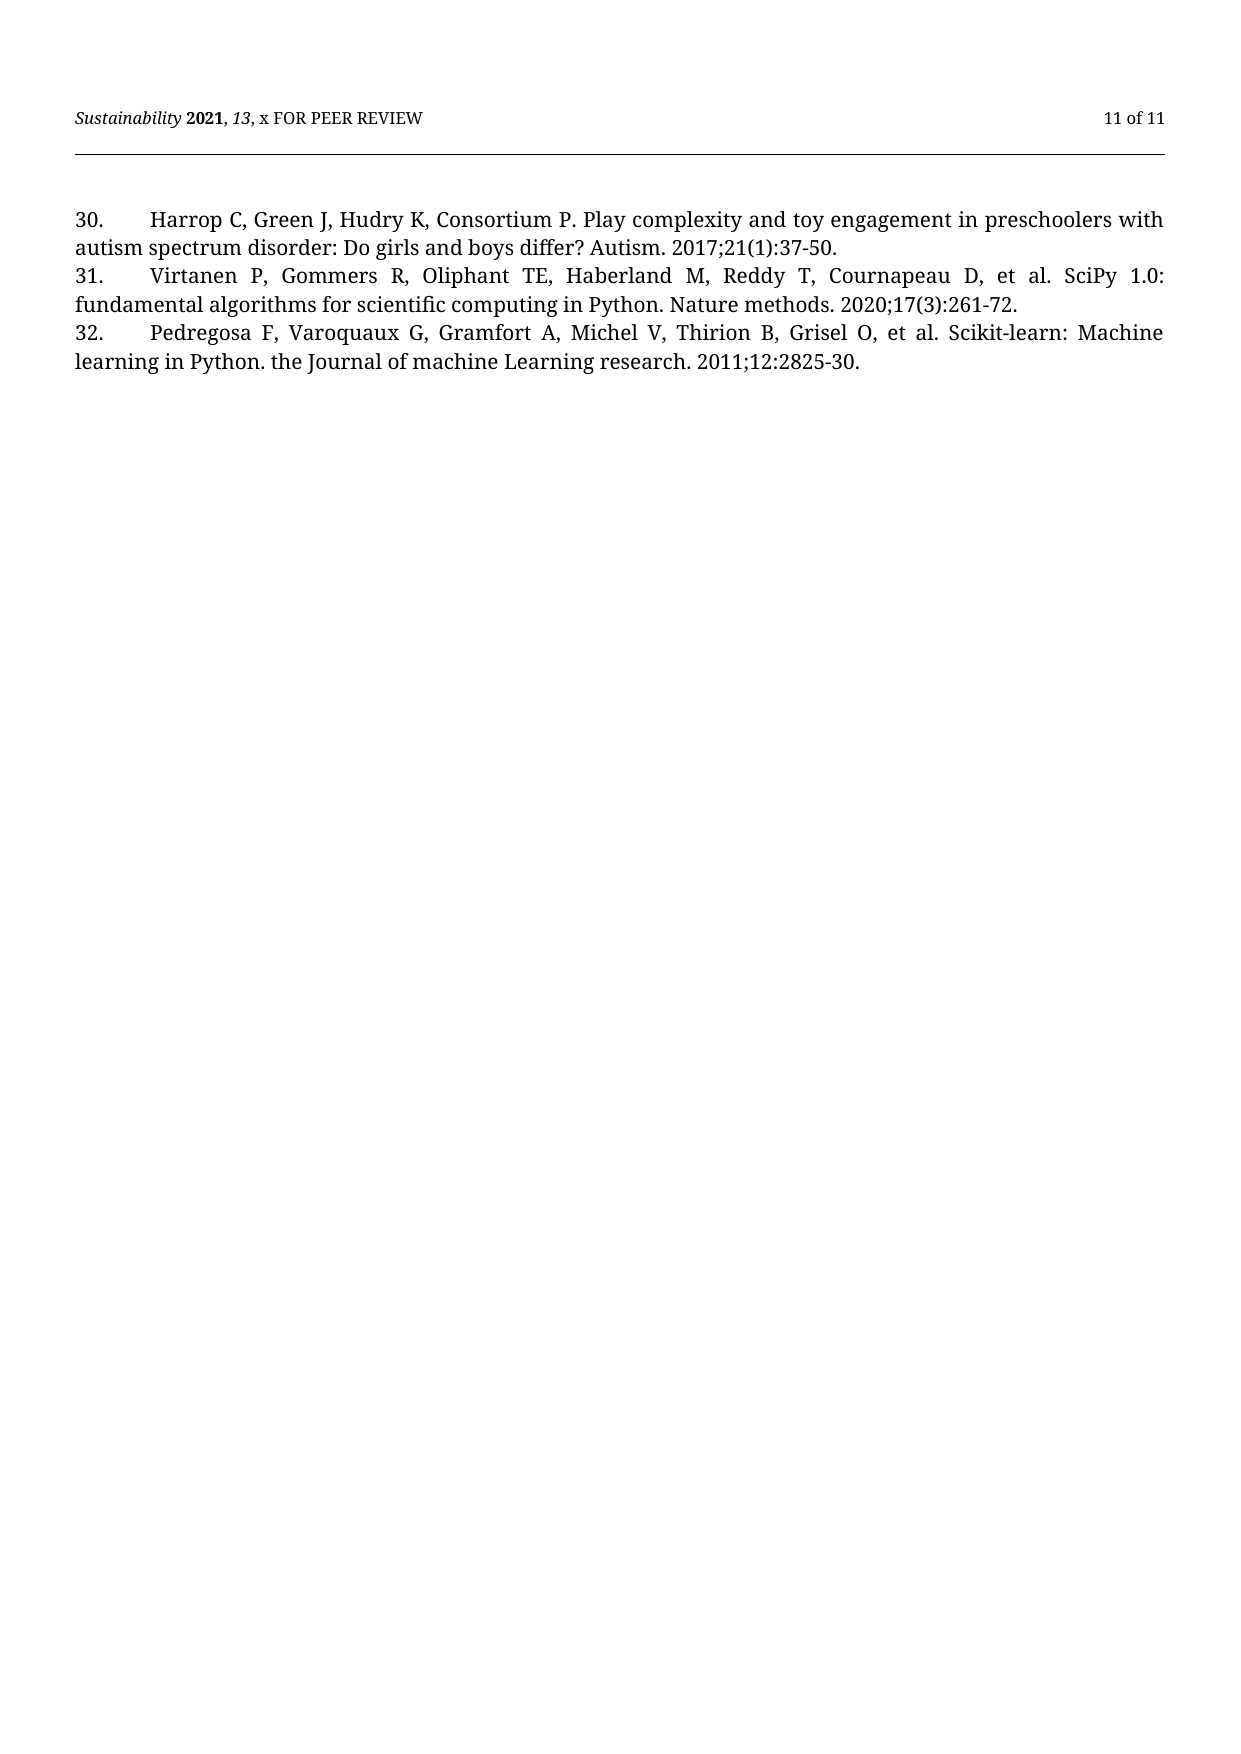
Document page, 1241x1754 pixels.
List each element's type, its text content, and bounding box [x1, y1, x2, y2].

text 32. Pedregosa F, Varoquaux G, Gramfort A, Michel V, Thirion B, Grisel O, et al. Scikit-learn: Machine learning in Python. the Journal of machine Learning research. 2011;12:2825-30. [75, 318, 1165, 375]
text 31. Virtanen P, Gommers R, Oliphant TE, Haberland M, Reddy T, Cournapeau D, et al. SciPy 1.0: fundamental algorithms for scientific computing in Python. Nature methods. 2020;17(3):261-72. [75, 262, 1165, 318]
text 30. Harrop C, Green J, Hudry K, Consortium P. Play complexity and toy engagement in preschoolers with autism spectrum disorder: Do girls and boys differ? Autism. 2017;21(1):37-50. [75, 205, 1165, 262]
